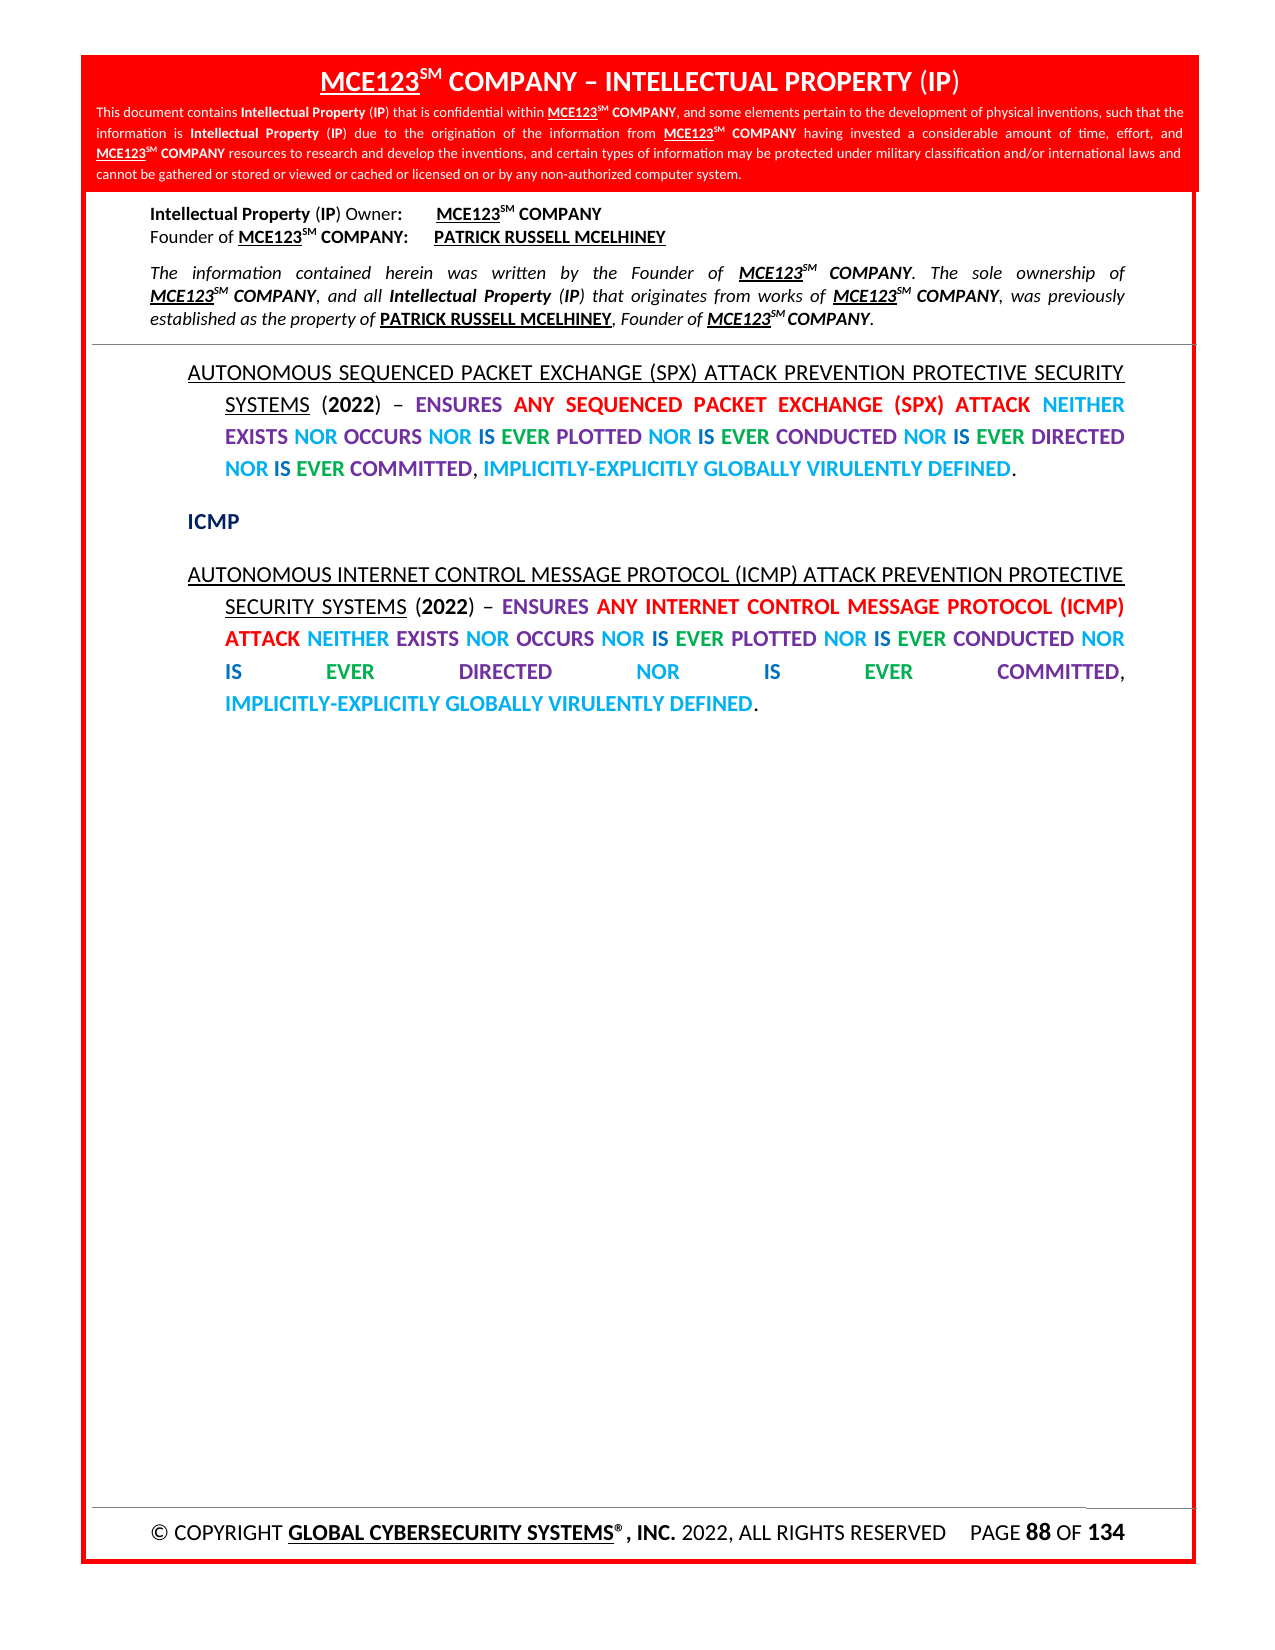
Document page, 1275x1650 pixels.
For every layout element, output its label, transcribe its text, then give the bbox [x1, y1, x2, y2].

text AUTONOMOUS INTERNET CONTROL MESSAGE PROTOCOL (ICMP) ATTACK PREVENTION PROTECTIVE SECURITY SYSTEMS (2022) – ENSURES ANY INTERNET CONTROL MESSAGE PROTOCOL (ICMP) ATTACK NEITHER EXISTS NOR OCCURS NOR IS EVER PLOTTED NOR IS EVER CONDUCTED NOR IS EVER DIRECTED NOR IS EVER COMMITTED, IMPLICITLY-EXPLICITLY GLOBALLY VIRULENTLY DEFINED. [187, 560, 1125, 584]
text ICMP [187, 507, 1125, 535]
text AUTONOMOUS INTERNET CONTROL MESSAGE PROTOCOL (ICMP) ATTACK PREVENTION PROTECTIVE SECURITY SYSTEMS (2022) – ENSURES ANY INTERNET CONTROL MESSAGE PROTOCOL (ICMP) ATTACK NEITHER EXISTS NOR OCCURS NOR IS EVER PLOTTED NOR IS EVER CONDUCTED NOR IS EVER DIRECTED NOR IS EVER COMMITTED, IMPLICITLY-EXPLICITLY GLOBALLY VIRULENTLY DEFINED. [187, 585, 1125, 717]
text AUTONOMOUS SEQUENCED PACKET EXCHANGE (SPX) ATTACK PREVENTION PROTECTIVE SECURITY SYSTEMS (2022) – ENSURES ANY SEQUENCED PACKET EXCHANGE (SPX) ATTACK NEITHER EXISTS NOR OCCURS NOR IS EVER PLOTTED NOR IS EVER CONDUCTED NOR IS EVER DIRECTED NOR IS EVER COMMITTED, IMPLICITLY-EXPLICITLY GLOBALLY VIRULENTLY DEFINED. [187, 383, 1125, 482]
text AUTONOMOUS SEQUENCED PACKET EXCHANGE (SPX) ATTACK PREVENTION PROTECTIVE SECURITY SYSTEMS (2022) – ENSURES ANY SEQUENCED PACKET EXCHANGE (SPX) ATTACK NEITHER EXISTS NOR OCCURS NOR IS EVER PLOTTED NOR IS EVER CONDUCTED NOR IS EVER DIRECTED NOR IS EVER COMMITTED, IMPLICITLY-EXPLICITLY GLOBALLY VIRULENTLY DEFINED. [187, 358, 1125, 382]
